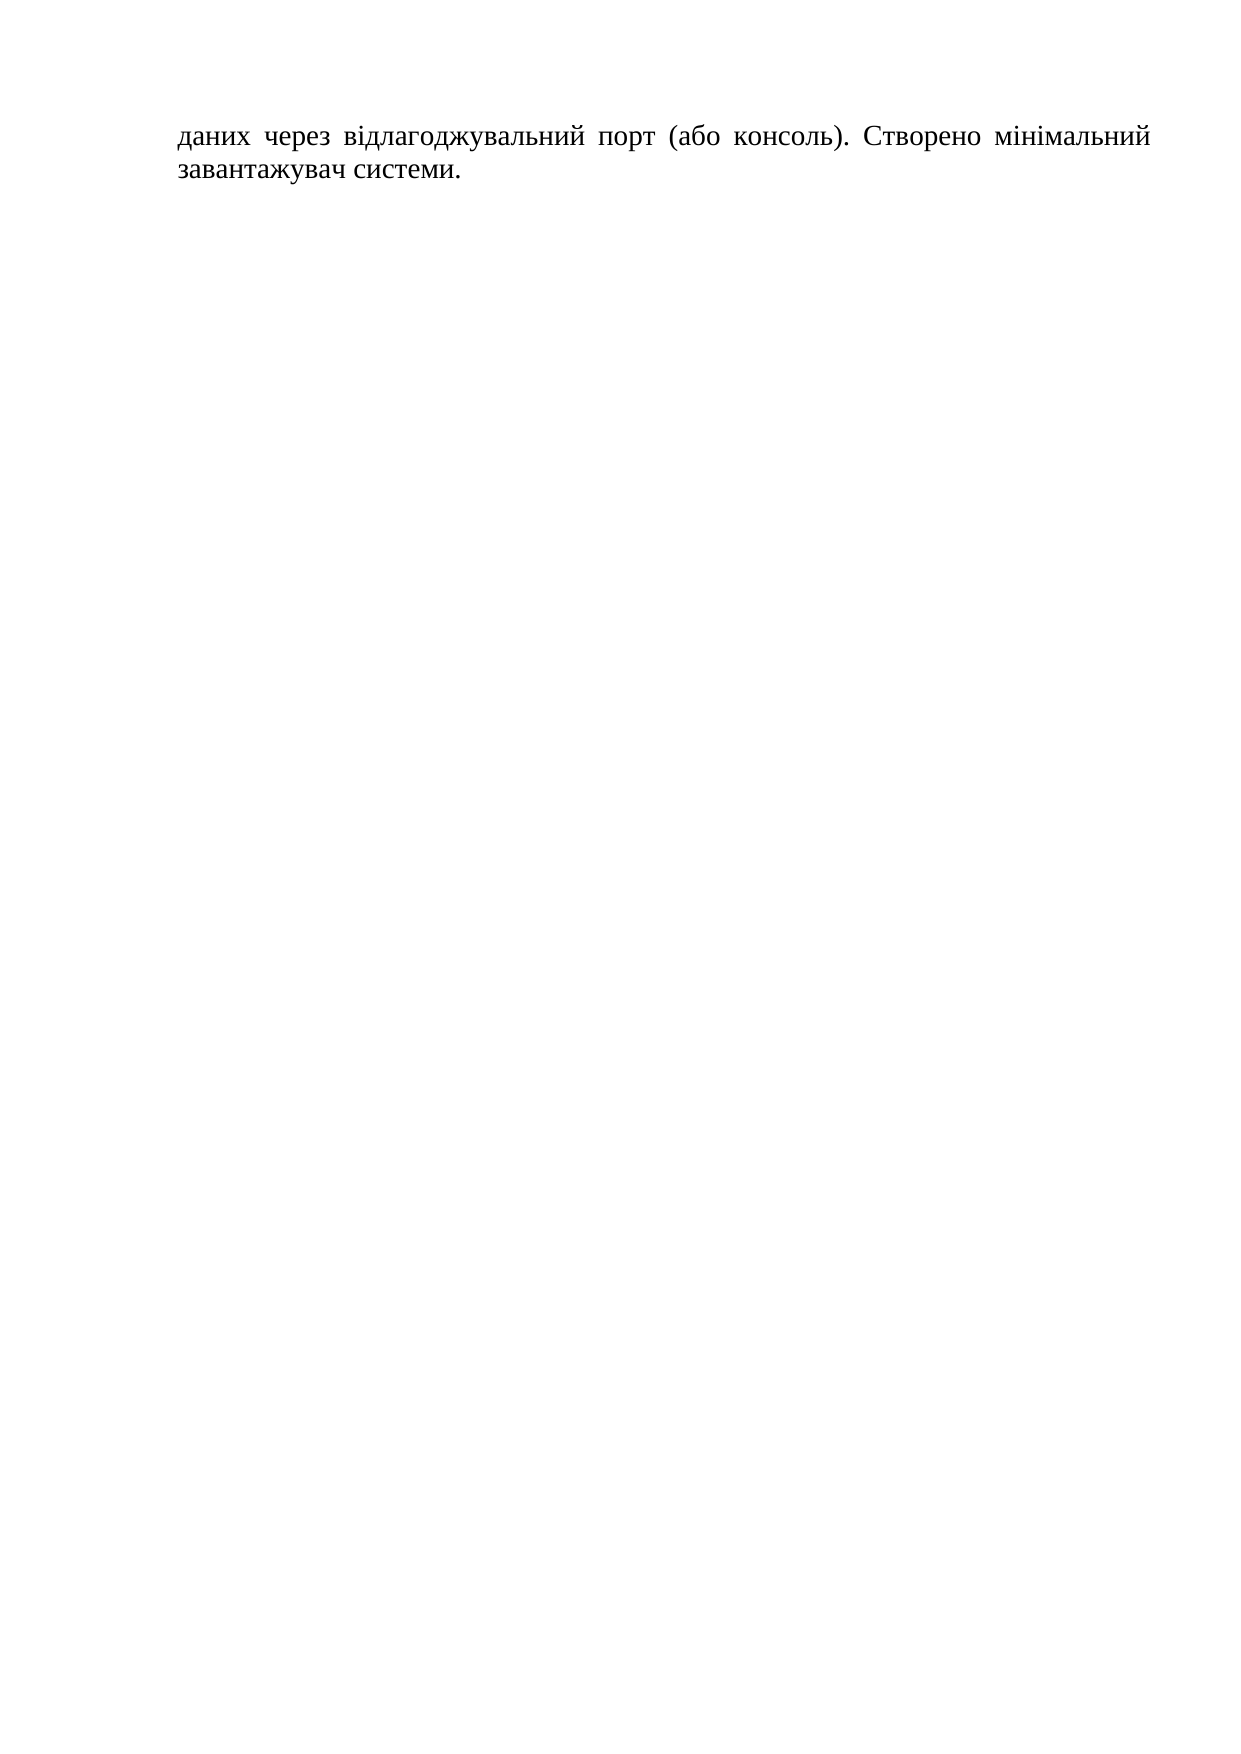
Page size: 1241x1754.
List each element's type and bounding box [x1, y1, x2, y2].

text [177, 118, 1152, 185]
